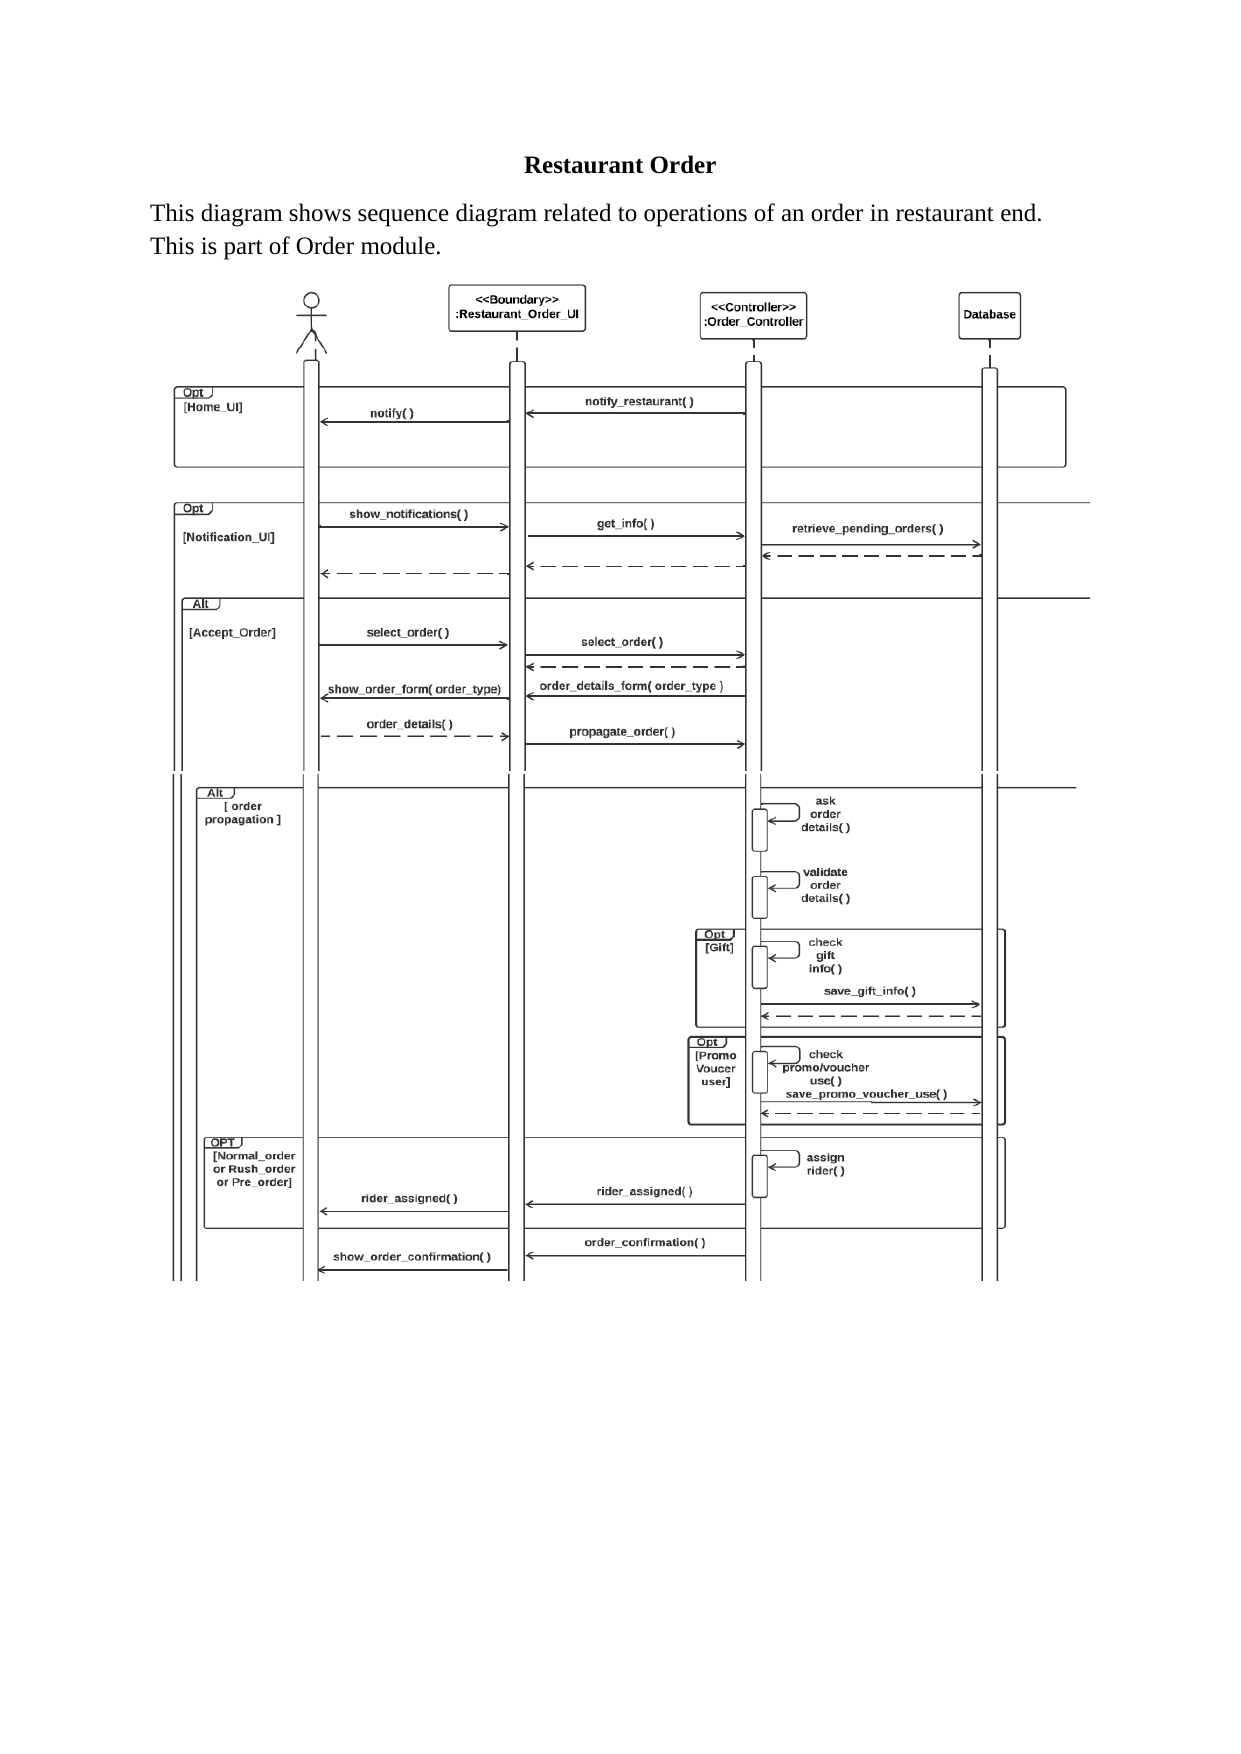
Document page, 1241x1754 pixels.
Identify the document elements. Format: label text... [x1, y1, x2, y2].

text Restaurant Order [150, 150, 1090, 179]
picture [163, 774, 1077, 1281]
text This diagram shows sequence diagram related to operations of an order in restaurant end. This is part of Order module. [150, 198, 1090, 259]
picture [150, 263, 1091, 771]
